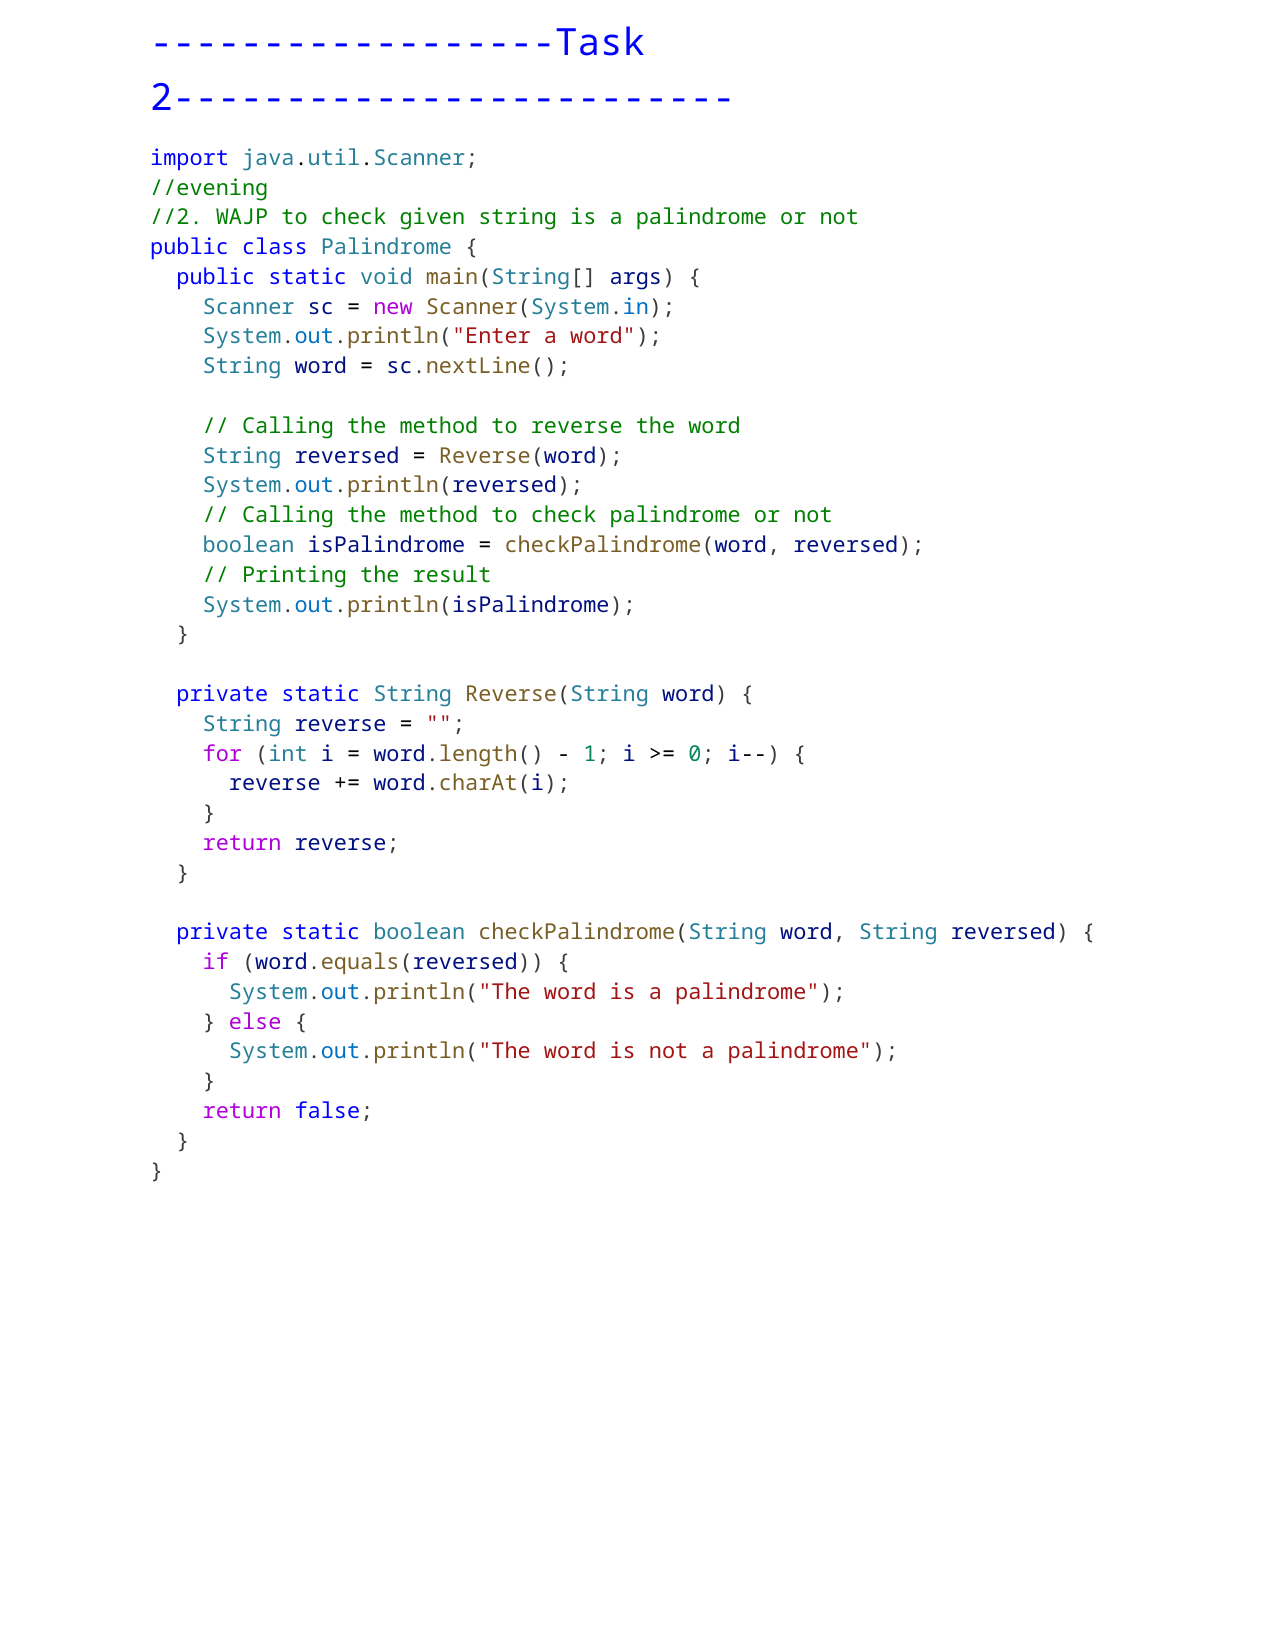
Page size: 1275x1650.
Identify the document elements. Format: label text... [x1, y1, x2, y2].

text System.out.println(reversed); [150, 469, 1167, 499]
text System.out.println("Enter a word"); [150, 320, 1167, 350]
text System.out.println("The word is a palindrome"); [150, 976, 1167, 1006]
text } [150, 1154, 1167, 1184]
text for (int i = word.length() - 1; i >= 0; i--) { [150, 737, 1167, 767]
text // Printing the result [150, 559, 1167, 588]
text public static void main(String[] args) { [150, 261, 1167, 291]
text boolean isPalindrome = checkPalindrome(word, reversed); [150, 529, 1167, 559]
text } else { [150, 1006, 1167, 1035]
text return reverse; [150, 827, 1167, 857]
text String word = sc.nextLine(); [150, 350, 1167, 380]
text String reversed = Reverse(word); [150, 439, 1167, 469]
text ------------------Task 2------------------------- [150, 15, 1167, 121]
text // Calling the method to check palindrome or not [150, 499, 1167, 529]
text public class Palindrome { [150, 231, 1167, 261]
text private static boolean checkPalindrome(String word, String reversed) { [150, 916, 1167, 946]
text Scanner sc = new Scanner(System.in); [150, 291, 1167, 320]
text System.out.println(isPalindrome); [150, 588, 1167, 618]
text String reverse = ""; [150, 708, 1167, 737]
text reverse += word.charAt(i); [150, 767, 1167, 797]
text if (word.equals(reversed)) { [150, 946, 1167, 976]
text } [150, 1125, 1167, 1154]
text //2. WAJP to check given string is a palindrome or not [150, 201, 1167, 231]
text } [150, 618, 1167, 648]
text import java.util.Scanner; [150, 142, 1167, 171]
text // Calling the method to reverse the word [150, 410, 1167, 439]
text } [150, 1065, 1167, 1095]
text return false; [150, 1095, 1167, 1125]
text System.out.println("The word is not a palindrome"); [150, 1035, 1167, 1065]
text } [150, 857, 1167, 886]
text } [150, 797, 1167, 827]
text //evening [150, 171, 1167, 201]
text private static String Reverse(String word) { [150, 678, 1167, 708]
